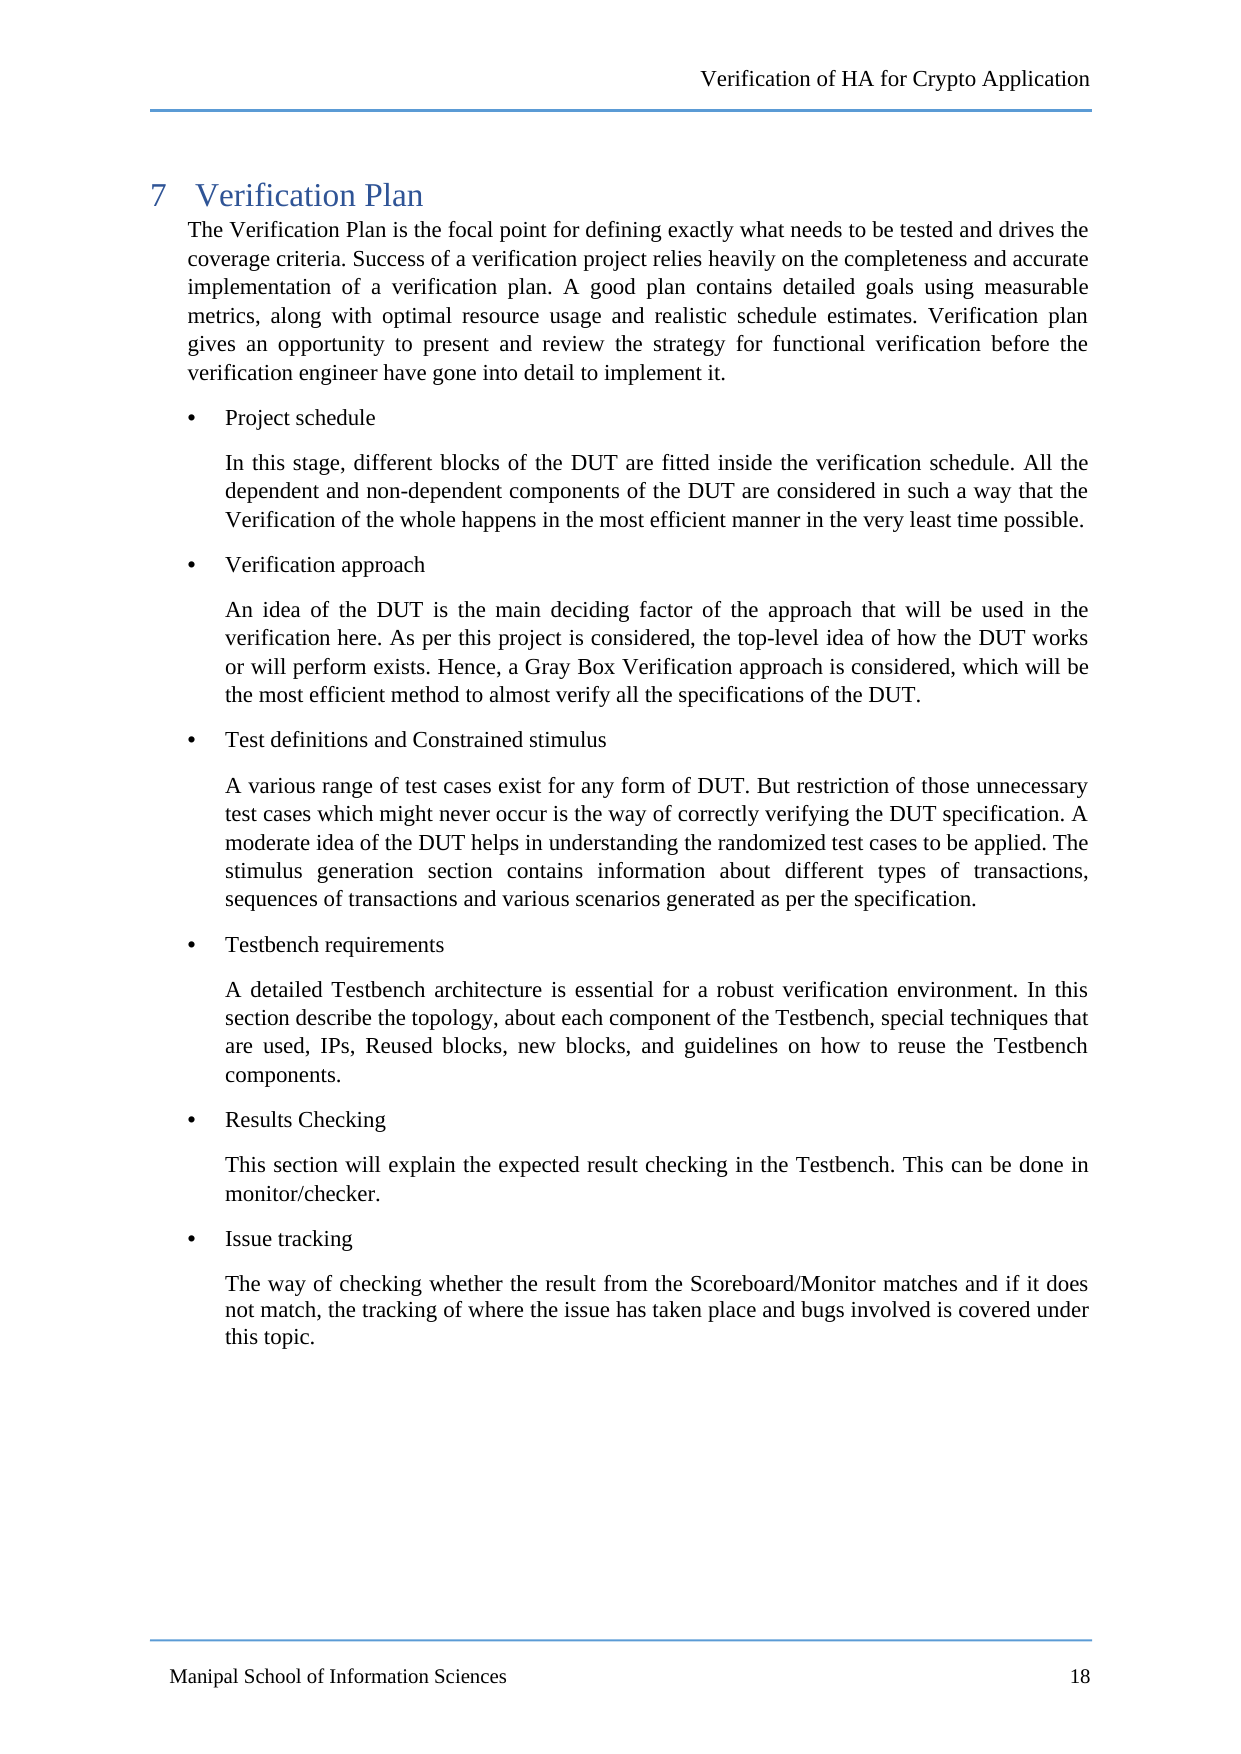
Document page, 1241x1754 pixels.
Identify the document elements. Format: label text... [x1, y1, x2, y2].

text The way of checking whether the result from the Scoreboard/Monitor matches and if it does not match, the tracking of where the issue has taken place and bugs involved is covered under this topic. [225, 1270, 1090, 1349]
list Test definitions and Constrained stimulus [187, 726, 1090, 753]
list Verification approach [187, 551, 1090, 577]
text An idea of the DUT is the main deciding factor of the approach that will be used in the verification here. As per this project is considered, the top-level idea of how the DUT works or will perform exists. Hence, a Gray Box Verification approach is considered, which will be the most efficient method to almost verify all the specifications of the DUT. [225, 596, 1090, 708]
text The Verification Plan is the focal point for defining exactly what needs to be tested and drives the coverage criteria. Success of a verification project relies heavily on the completeness and accurate implementation of a verification plan. A good plan contains detailed goals using measurable metrics, along with optimal resource usage and realistic schedule estimates. Verification plan gives an opportunity to present and review the strategy for functional verification before the verification engineer have gone into detail to implement it. [187, 216, 1090, 385]
list Testbench requirements [187, 931, 1090, 957]
list This section will explain the expected result checking in the Testbench. This can be done in monitor/checker. [225, 1151, 1090, 1206]
list Issue tracking [187, 1225, 1090, 1251]
text In this stage, different blocks of the DUT are fitted inside the verification schedule. All the dependent and non-dependent components of the DUT are considered in such a way that the Verification of the whole happens in the most efficient manner in the very least time possible. [225, 449, 1090, 532]
list Results Checking [187, 1106, 1090, 1133]
text A various range of test cases exist for any form of DUT. But restriction of those unnecessary test cases which might never occur is the way of correctly verifying the DUT specification. A moderate idea of the DUT helps in understanding the randomized test cases to be applied. The stimulus generation section contains information about different types of transactions, sequences of transactions and various scenarios generated as per the specification. [225, 772, 1090, 912]
text A detailed Testbench architecture is essential for a robust verification environment. In this section describe the topology, about each component of the Testbench, special techniques that are used, IPs, Reused blocks, new blocks, and guidelines on how to reuse the Testbench components. [225, 976, 1090, 1087]
list Project schedule [187, 404, 1090, 430]
subtitle Verification Plan [150, 175, 1090, 213]
